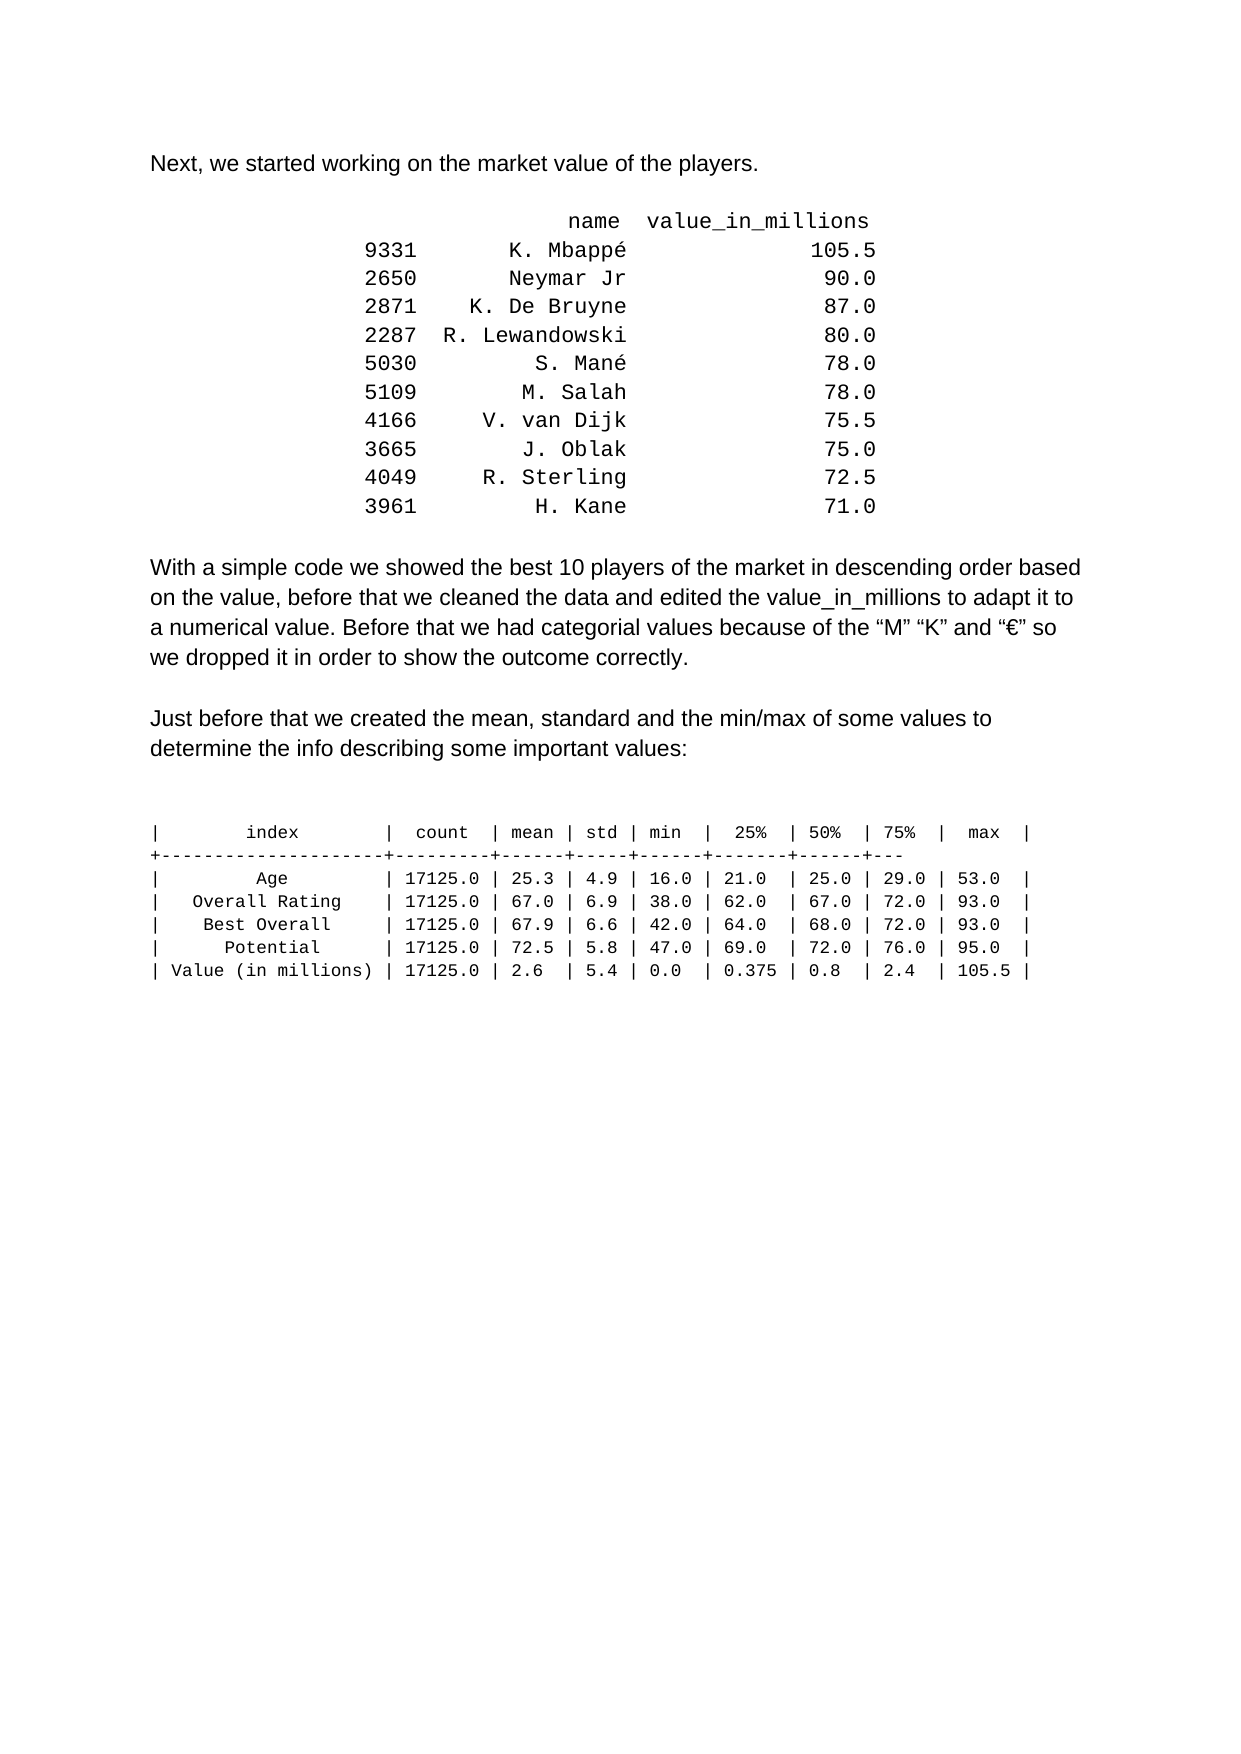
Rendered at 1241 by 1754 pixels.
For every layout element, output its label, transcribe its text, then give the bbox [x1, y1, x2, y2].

text | Age | 17125.0 | 25.3 | 4.9 | 16.0 | 21.0 | 25.0 | 29.0 | 53.0 | [150, 869, 1090, 890]
text +---------------------+---------+------+-----+------+-------+------+--- [150, 847, 1090, 867]
text 4049 R. Sterling 72.5 [150, 466, 1090, 491]
text 3665 J. Oblak 75.0 [150, 438, 1090, 463]
text 2287 R. Lewandowski 80.0 [150, 324, 1090, 349]
text Just before that we created the mean, standard and the min/max of some values to determine the info describing some important values: [150, 704, 1090, 761]
text 4166 V. van Dijk 75.5 [150, 409, 1090, 434]
text With a simple code we showed the best 10 players of the market in descending order based on the value, before that we cleaned the data and edited the value_in_millions to adapt it to a numerical value. Before that we had categorial values because of the “M” “K” and “€” so we dropped it in order to show the outcome correctly. [150, 553, 1090, 670]
text | Value (in millions) | 17125.0 | 2.6 | 5.4 | 0.0 | 0.375 | 0.8 | 2.4 | 105.5 | [150, 962, 1090, 982]
text | Overall Rating | 17125.0 | 67.0 | 6.9 | 38.0 | 62.0 | 67.0 | 72.0 | 93.0 | [150, 893, 1090, 913]
text 3961 H. Kane 71.0 [150, 495, 1090, 519]
text | Potential | 17125.0 | 72.5 | 5.8 | 47.0 | 69.0 | 72.0 | 76.0 | 95.0 | [150, 939, 1090, 959]
text 5109 M. Salah 78.0 [150, 381, 1090, 406]
text 5030 S. Mané 78.0 [150, 353, 1090, 377]
text name value_in_millions [150, 210, 1090, 235]
text Next, we started working on the market value of the players. [150, 150, 1090, 176]
text 2650 Neymar Jr 90.0 [150, 267, 1090, 292]
text 9331 K. Mbappé 105.5 [150, 239, 1090, 264]
text 2871 K. De Bruyne 87.0 [150, 296, 1090, 321]
text | Best Overall | 17125.0 | 67.9 | 6.6 | 42.0 | 64.0 | 68.0 | 72.0 | 93.0 | [150, 916, 1090, 936]
text | index | count | mean | std | min | 25% | 50% | 75% | max | [150, 823, 1090, 844]
